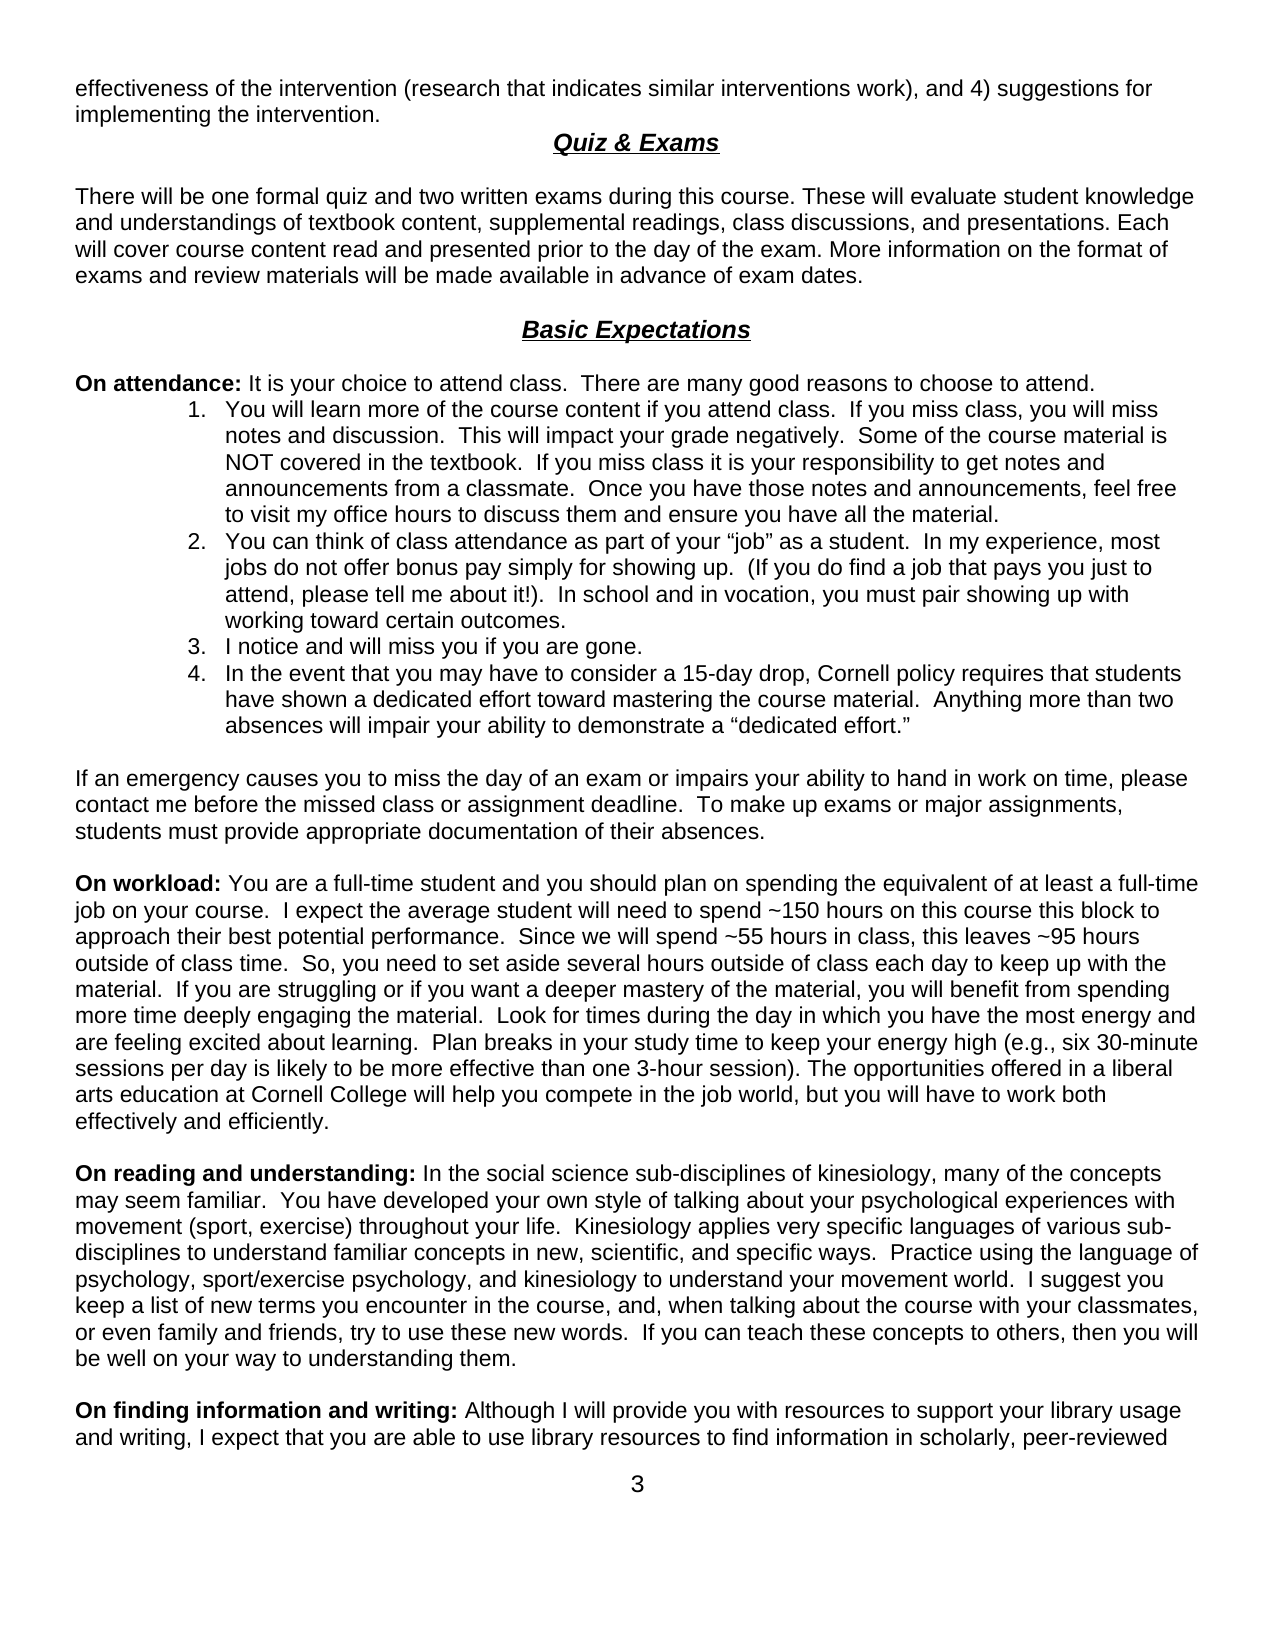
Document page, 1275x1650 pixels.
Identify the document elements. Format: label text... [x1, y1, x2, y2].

subtitle Basic Expectations [75, 314, 1200, 343]
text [75, 1397, 1200, 1450]
list I notice and will miss you if you are gone. [187, 633, 1200, 659]
text On reading and understanding: In the social science sub-disciplines of kinesiology, many of the concepts may seem familiar. You have developed your own style of talking about your psychological experiences with movement (sport, exercise) throughout your life. Kinesiology applies very specific languages of various sub-disciplines to understand familiar concepts in new, scientific, and specific ways. Practice using the language of psychology, sport/exercise psychology, and kinesiology to understand your movement world. I suggest you keep a list of new terms you encounter in the course, and, when talking about the course with your classmates, or even family and friends, try to use these new words. If you can teach these concepts to others, then you will be well on your way to understanding them. [75, 1160, 1200, 1371]
subtitle Quiz & Exams [75, 128, 1200, 156]
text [75, 75, 1200, 128]
list You can think of class attendance as part of your “job” as a student. In my experience, most jobs do not offer bonus pay simply for showing up. (If you do find a job that pays you just to attend, please tell me about it!). In school and in vocation, you must pair showing up with working toward certain outcomes. [187, 528, 1200, 633]
text On workload: You are a full-time student and you should plan on spending the equivalent of at least a full-time job on your course. I expect the average student will need to spend ~150 hours on this course this block to approach their best potential performance. Since we will spend ~55 hours in class, this leaves ~95 hours outside of class time. So, you need to set aside several hours outside of class each day to keep up with the material. If you are struggling or if you want a deeper mastery of the material, you will benefit from spending more time deeply engaging the material. Look for times during the day in which you have the most energy and are feeling excited about learning. Plan breaks in your study time to keep your energy high (e.g., six 30-minute sessions per day is likely to be more effective than one 3-hour session). The opportunities offered in a liberal arts education at Cornell College will help you compete in the job world, but you will have to work both effectively and efficiently. [75, 870, 1200, 1134]
list In the event that you may have to consider a 15-day drop, Cornell policy requires that students have shown a dedicated effort toward mastering the course material. Anything more than two absences will impair your ability to demonstrate a “dedicated effort.” [187, 659, 1200, 739]
list You will learn more of the course content if you attend class. If you miss class, you will miss notes and discussion. This will impact your grade negatively. Some of the course material is NOT covered in the textbook. If you miss class it is your responsibility to get notes and announcements from a classmate. Once you have those notes and announcements, feel free to visit my office hours to discuss them and ensure you have all the material. [187, 396, 1200, 528]
text There will be one formal quiz and two written exams during this course. These will evaluate student knowledge and understandings of textbook content, supplemental readings, class discussions, and presentations. Each will cover course content read and presented prior to the day of the exam. More information on the format of exams and review materials will be made available in advance of exam dates. [75, 183, 1200, 288]
text If an emergency causes you to miss the day of an exam or impairs your ability to hand in work on time, please contact me before the missed class or assignment deadline. To make up exams or major assignments, students must provide appropriate documentation of their absences. [75, 765, 1200, 844]
text On attendance: It is your choice to attend class. There are many good reasons to choose to attend. [75, 370, 1200, 396]
